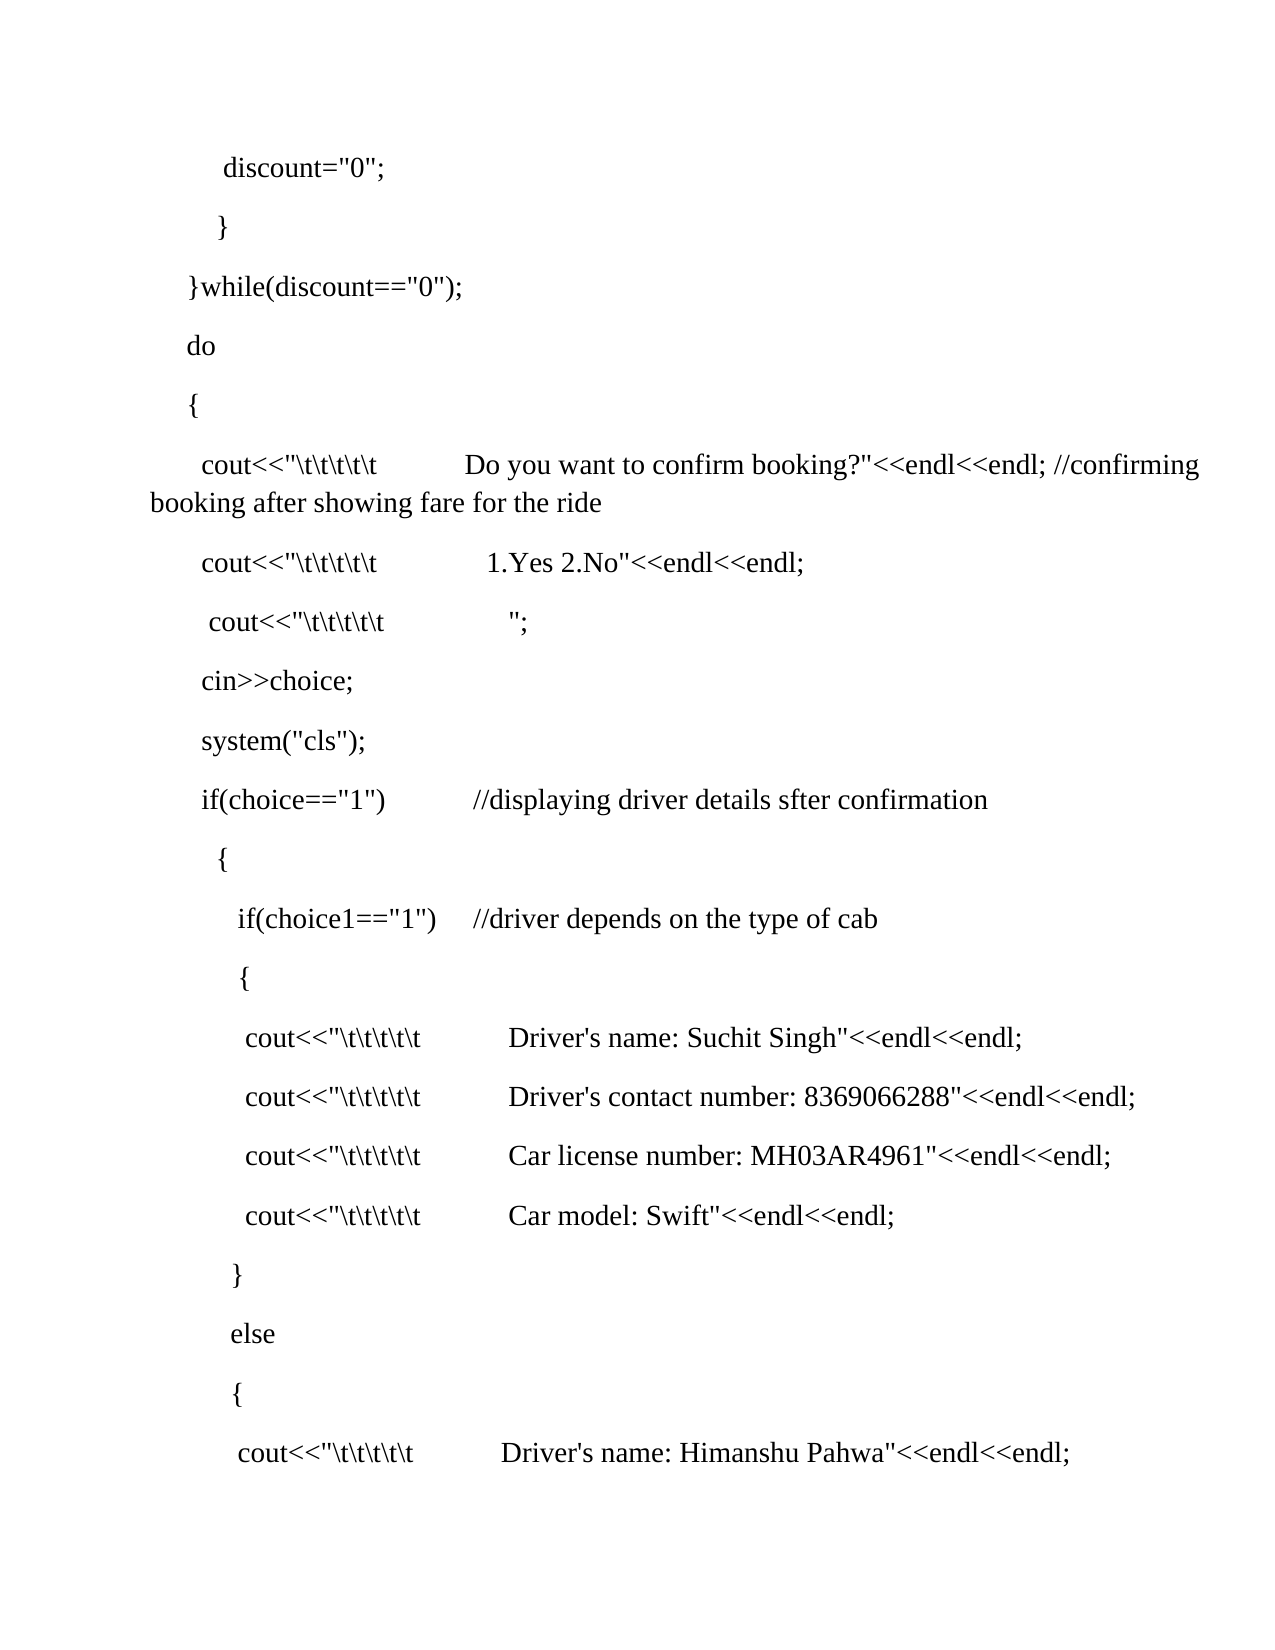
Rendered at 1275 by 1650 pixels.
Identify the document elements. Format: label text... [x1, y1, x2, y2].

text else [150, 1317, 1226, 1350]
text cout<<"\t\t\t\t\t Driver's name: Suchit Singh"<<endl<<endl; [150, 1020, 1226, 1053]
text if(choice1=="1") //driver depends on the type of cab [150, 901, 1226, 934]
text cout<<"\t\t\t\t\t Car model: Swift"<<endl<<endl; [150, 1198, 1226, 1231]
text { [150, 842, 1226, 875]
text system("cls"); [150, 723, 1226, 756]
text cout<<"\t\t\t\t\t 1.Yes 2.No"<<endl<<endl; [150, 545, 1226, 578]
text { [150, 960, 1226, 994]
text } [150, 1257, 1226, 1291]
text do [150, 328, 1226, 362]
text }while(discount=="0"); [150, 269, 1226, 302]
text cout<<"\t\t\t\t\t Driver's contact number: 8369066288"<<endl<<endl; [150, 1079, 1226, 1113]
text { [150, 1376, 1226, 1409]
text cout<<"\t\t\t\t\t Driver's name: Himanshu Pahwa"<<endl<<endl; [150, 1435, 1226, 1469]
text } [150, 209, 1226, 243]
text cout<<"\t\t\t\t\t Do you want to confirm booking?"<<endl<<endl; //confirming booking after showing fare for the ride [150, 447, 1226, 519]
text if(choice=="1") //displaying driver details sfter confirmation [150, 782, 1226, 816]
text cout<<"\t\t\t\t\t "; [150, 604, 1226, 638]
text discount="0"; [150, 150, 1226, 183]
text cin>>choice; [150, 663, 1226, 697]
text cout<<"\t\t\t\t\t Car license number: MH03AR4961"<<endl<<endl; [150, 1138, 1226, 1172]
text { [150, 387, 1226, 421]
